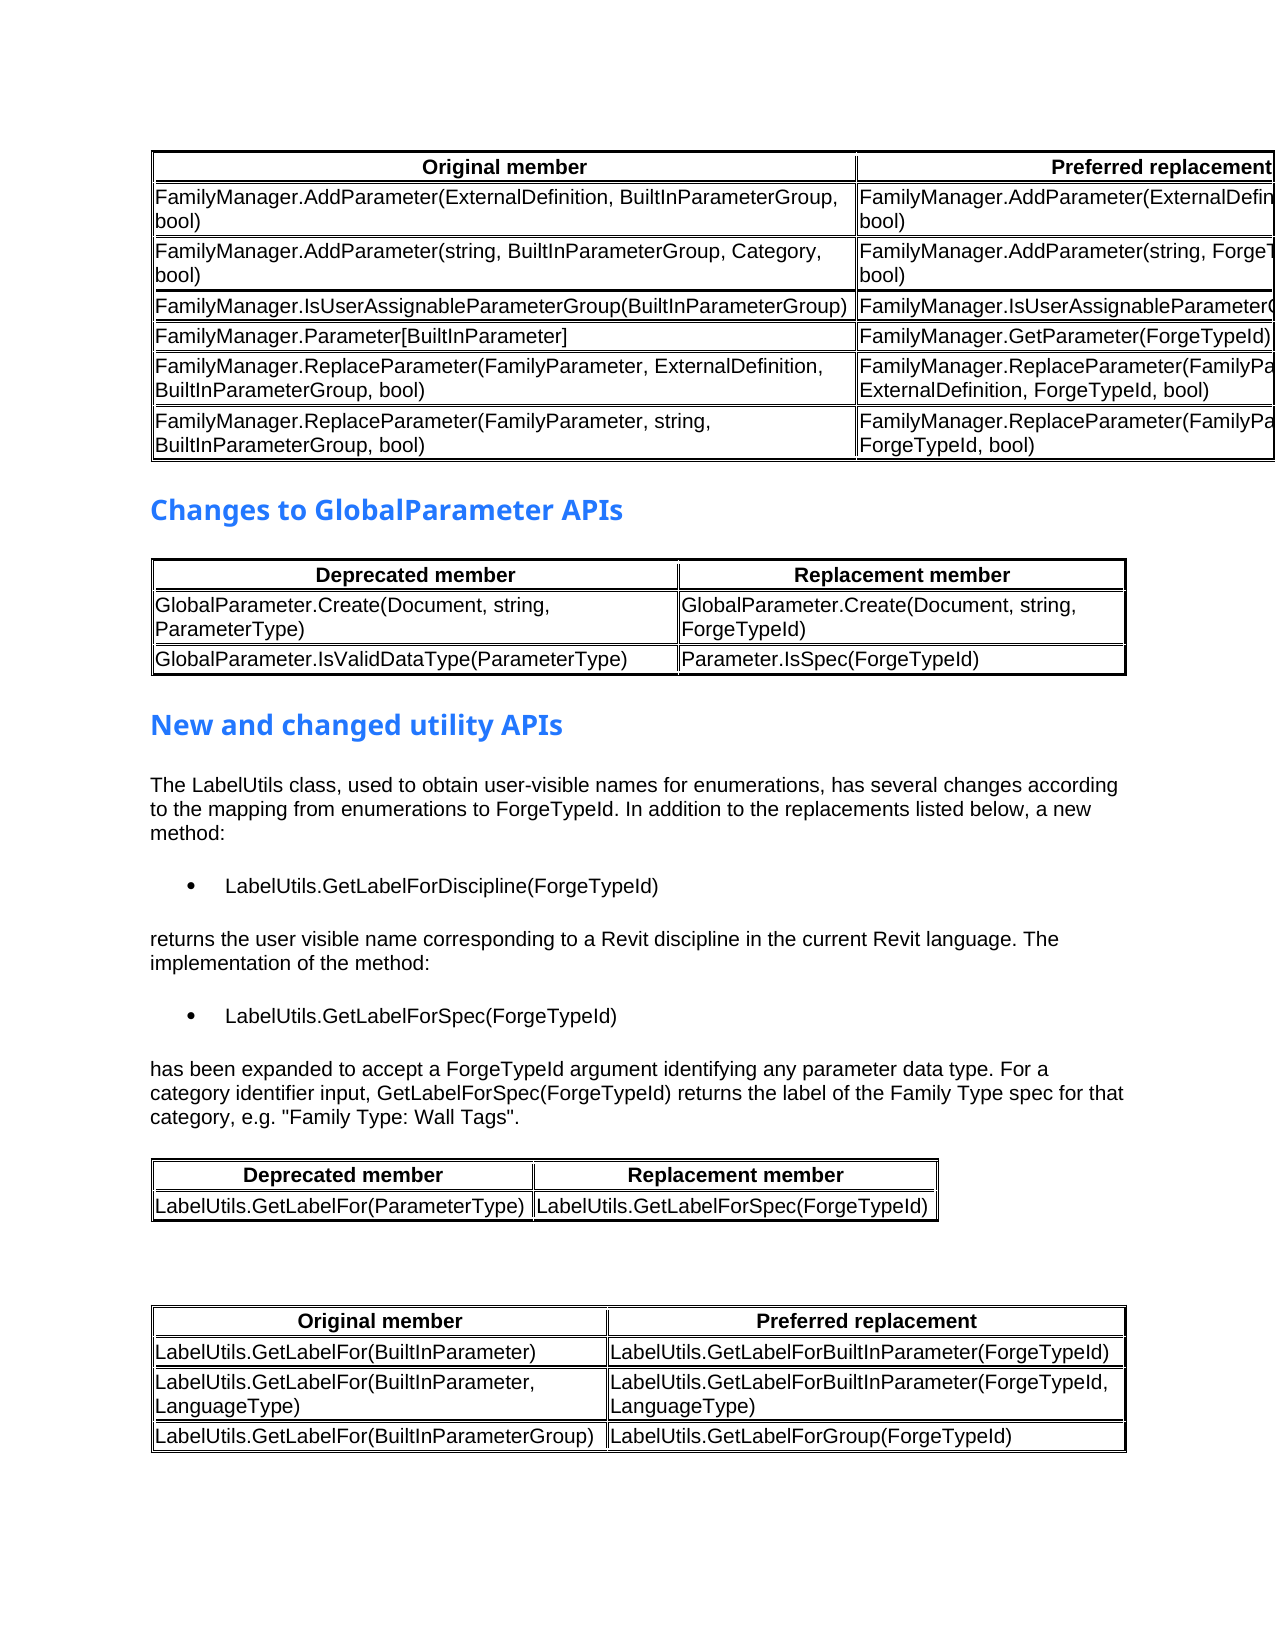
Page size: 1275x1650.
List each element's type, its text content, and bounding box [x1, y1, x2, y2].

table_header Replacement member [534, 1162, 936, 1189]
list LabelUtils.GetLabelForSpec(ForgeTypeId) [187, 1004, 1125, 1028]
list LabelUtils.GetLabelForDiscipline(ForgeTypeId) [187, 874, 1125, 898]
table_cell FamilyManager.AddParameter(string, ForgeTypeId, Category, bool) [858, 235, 1274, 289]
table_cell FamilyManager.ReplaceParameter(FamilyParameter, ExternalDefinition, BuiltInParameterGroup, bool) [154, 350, 855, 404]
table_header Preferred replacement [608, 1308, 1124, 1335]
table_cell LabelUtils.GetLabelFor(BuiltInParameterGroup) [154, 1419, 607, 1450]
table_header Deprecated member [154, 561, 679, 588]
table_cell FamilyManager.AddParameter(ExternalDefinition, BuiltInParameterGroup, bool) [154, 180, 855, 234]
table_header Deprecated member [154, 1162, 534, 1189]
table_cell GlobalParameter.Create(Document, string, ParameterType) [154, 588, 677, 642]
table_cell FamilyManager.ReplaceParameter(FamilyParameter, string, ForgeTypeId, bool) [857, 404, 1275, 458]
table_cell FamilyManager.IsUserAssignableParameterGroup(BuiltInParameterGroup) [154, 289, 855, 319]
table_cell LabelUtils.GetLabelFor(ParameterType) [152, 1189, 534, 1219]
table_header Replacement member [679, 561, 1124, 588]
table_cell FamilyManager.GetParameter(ForgeTypeId) [858, 319, 1274, 349]
text has been expanded to accept a ForgeTypeId argument identifying any parameter data type. For a category identifier input, GetLabelForSpec(ForgeTypeId) returns the label of the Family Type spec for that category, e.g. "Family Type: Wall Tags". [150, 1057, 1125, 1129]
table_header Original member [154, 1308, 607, 1335]
subtitle Changes to GlobalParameter APIs [150, 490, 1125, 529]
text returns the user visible name corresponding to a Revit discipline in the current Revit language. The implementation of the method: [150, 927, 1125, 975]
table_cell FamilyManager.AddParameter(string, BuiltInParameterGroup, Category, bool) [154, 235, 855, 289]
table_cell Parameter.IsSpec(ForgeTypeId) [679, 643, 1125, 673]
table_cell LabelUtils.GetLabelForSpec(ForgeTypeId) [534, 1189, 937, 1219]
table_cell GlobalParameter.Create(Document, string, ForgeTypeId) [680, 588, 1125, 642]
subtitle New and changed utility APIs [150, 705, 1125, 743]
table_cell FamilyManager.AddParameter(ExternalDefinition, ForgeTypeId, bool) [858, 180, 1274, 234]
table_cell GlobalParameter.IsValidDataType(ParameterType) [154, 643, 679, 673]
table_cell LabelUtils.GetLabelForBuiltInParameter(ForgeTypeId, LanguageType) [609, 1365, 1125, 1419]
table_cell LabelUtils.GetLabelFor(BuiltInParameter) [152, 1335, 607, 1365]
table_header Original member [154, 153, 857, 180]
table_cell LabelUtils.GetLabelForBuiltInParameter(ForgeTypeId) [608, 1335, 1126, 1365]
table_cell FamilyManager.Parameter[BuiltInParameter] [154, 319, 855, 349]
text The LabelUtils class, used to obtain user-visible names for enumerations, has several changes according to the mapping from enumerations to ForgeTypeId. In addition to the replacements listed below, a new method: [150, 773, 1125, 844]
table_cell FamilyManager.ReplaceParameter(FamilyParameter, string, BuiltInParameterGroup, bool) [152, 404, 857, 458]
table_header Preferred replacement [857, 153, 1273, 180]
table_cell LabelUtils.GetLabelFor(BuiltInParameter, LanguageType) [154, 1365, 606, 1419]
table_cell FamilyManager.ReplaceParameter(FamilyParameter, ExternalDefinition, ForgeTypeId, bool) [858, 350, 1274, 404]
table_cell FamilyManager.IsUserAssignableParameterGroup(ForgeTypeId) [858, 289, 1273, 319]
table_cell LabelUtils.GetLabelForGroup(ForgeTypeId) [608, 1419, 1125, 1450]
